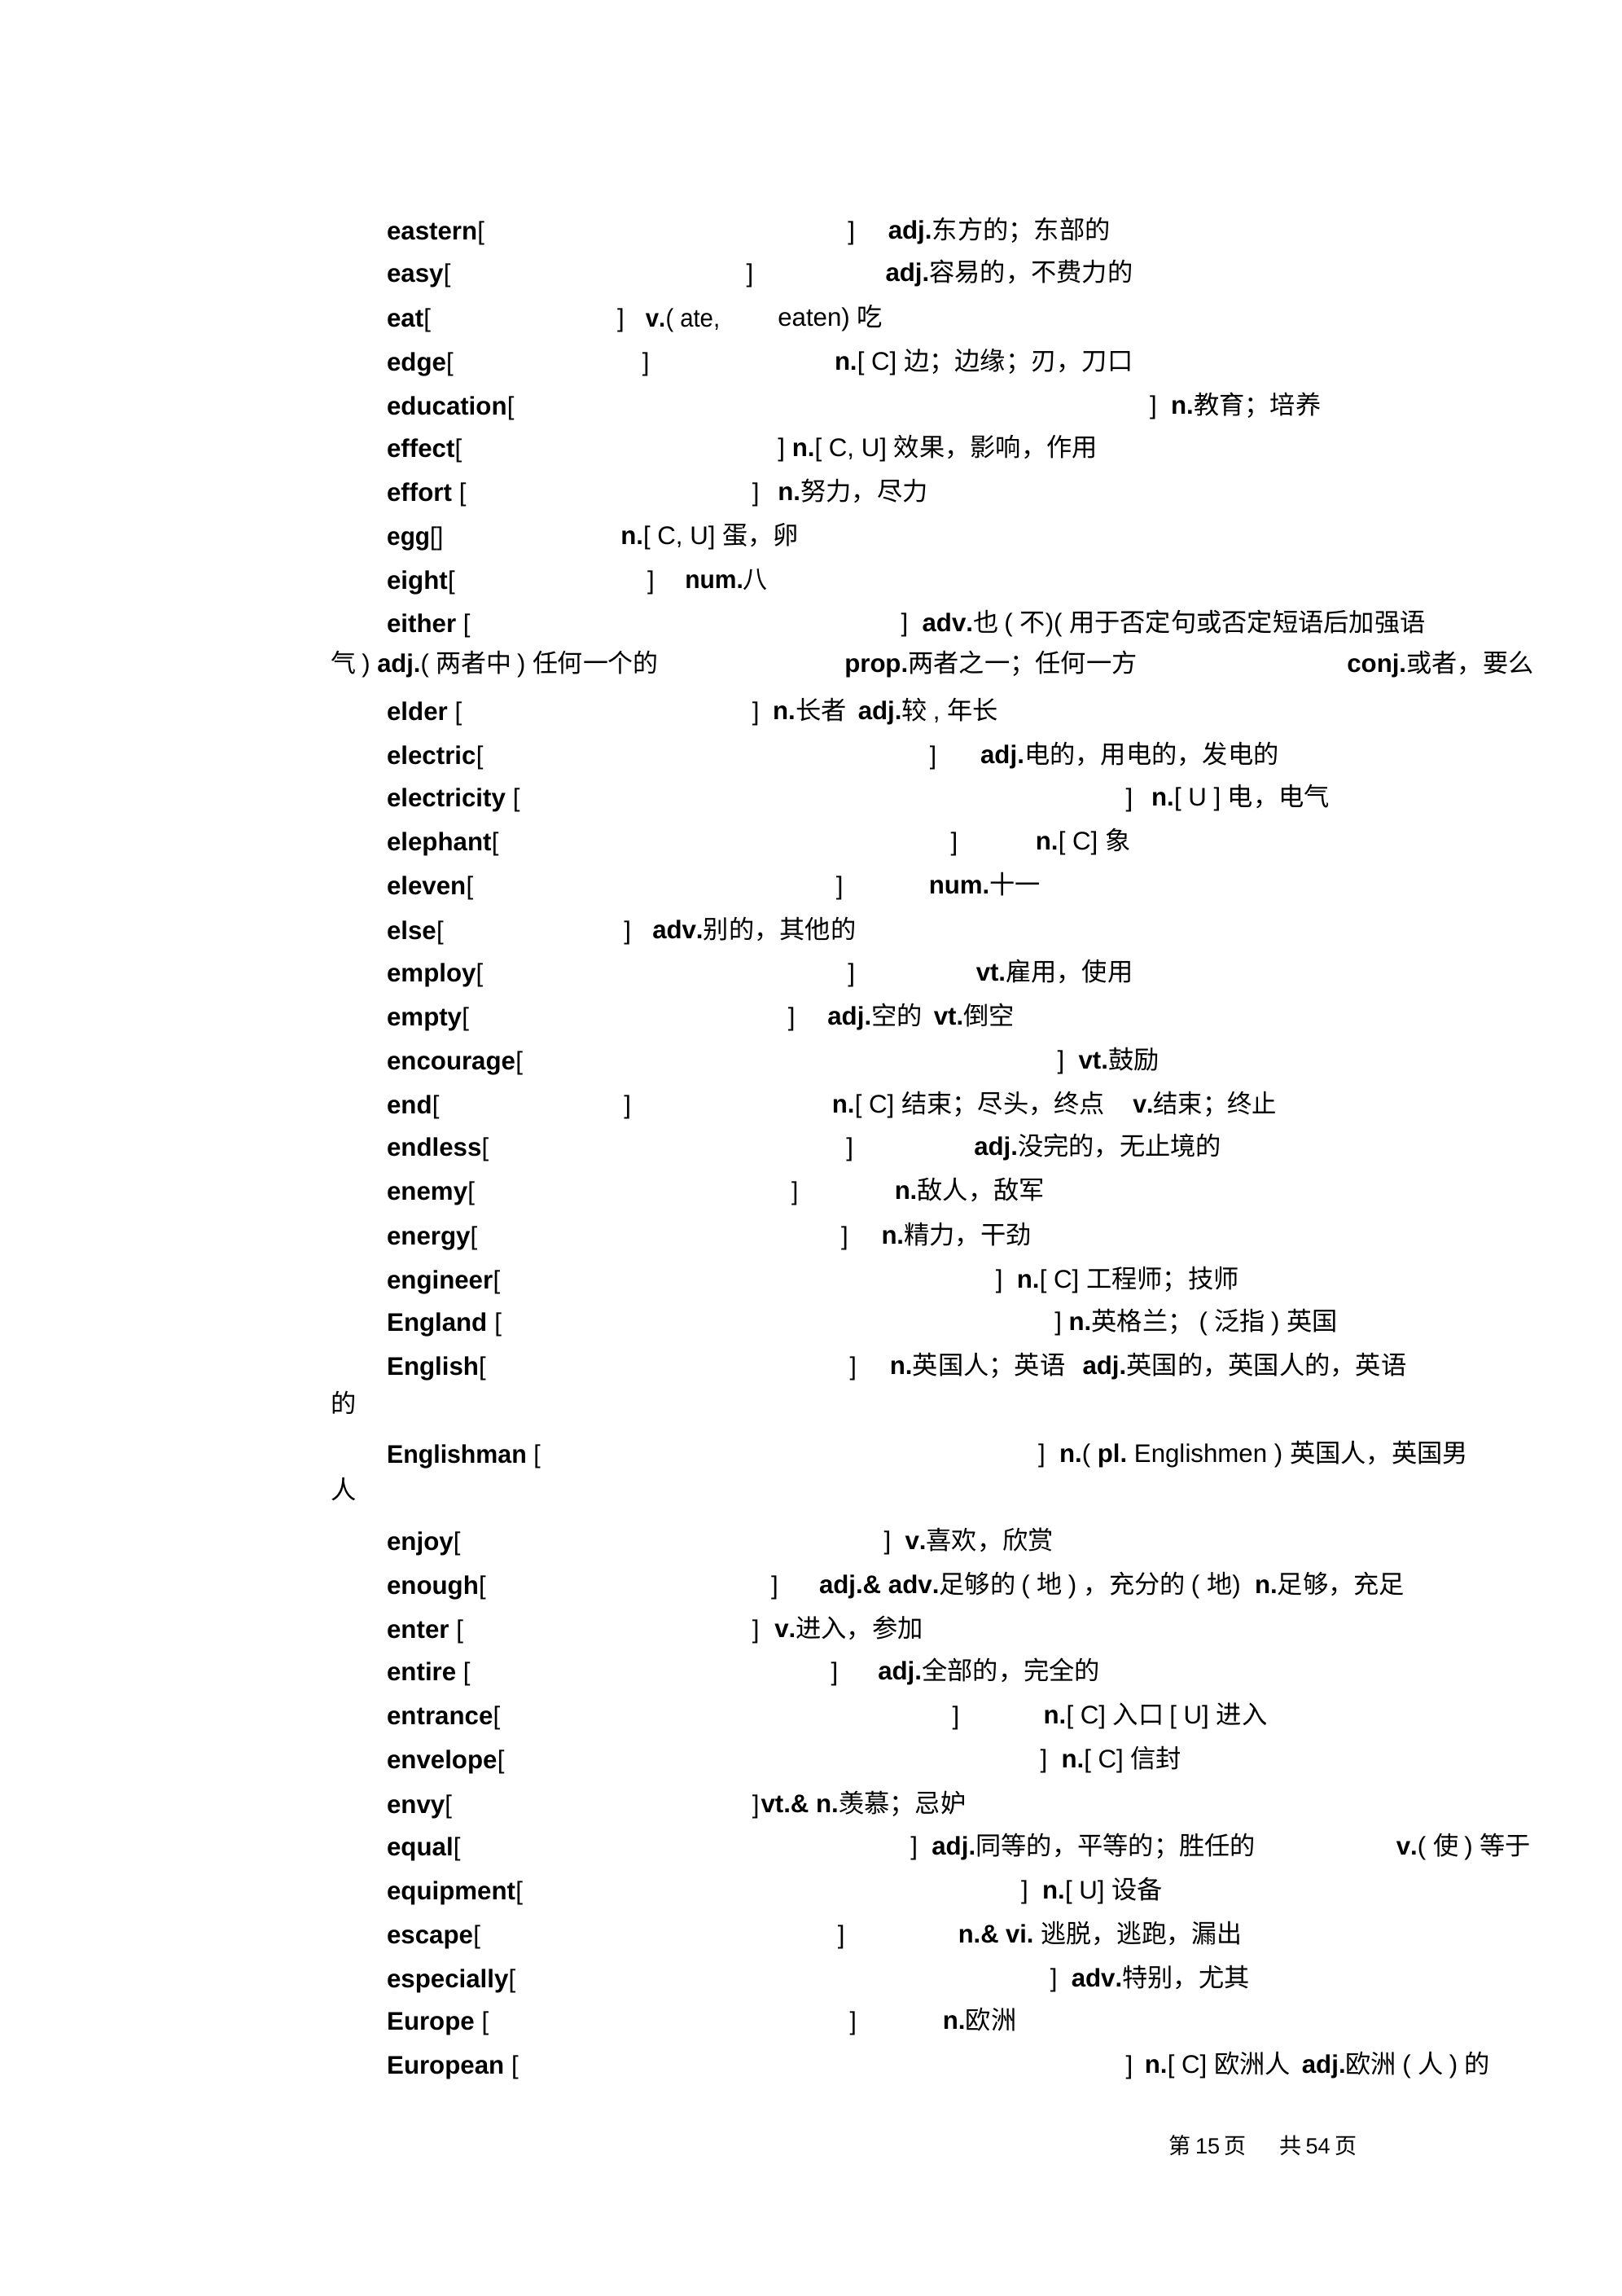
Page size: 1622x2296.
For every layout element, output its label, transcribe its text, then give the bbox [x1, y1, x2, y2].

text 第15页 共54页 [1168, 2132, 1500, 2159]
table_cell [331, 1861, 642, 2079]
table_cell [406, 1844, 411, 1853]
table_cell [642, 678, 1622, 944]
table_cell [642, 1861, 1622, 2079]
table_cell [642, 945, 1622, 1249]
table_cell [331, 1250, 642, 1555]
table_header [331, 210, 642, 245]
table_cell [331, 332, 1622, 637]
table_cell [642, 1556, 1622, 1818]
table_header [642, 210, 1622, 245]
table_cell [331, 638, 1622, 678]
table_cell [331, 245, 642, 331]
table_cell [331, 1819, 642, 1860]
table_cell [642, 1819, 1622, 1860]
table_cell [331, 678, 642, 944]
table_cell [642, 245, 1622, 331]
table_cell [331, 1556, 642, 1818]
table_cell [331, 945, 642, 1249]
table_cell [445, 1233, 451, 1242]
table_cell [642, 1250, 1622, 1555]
